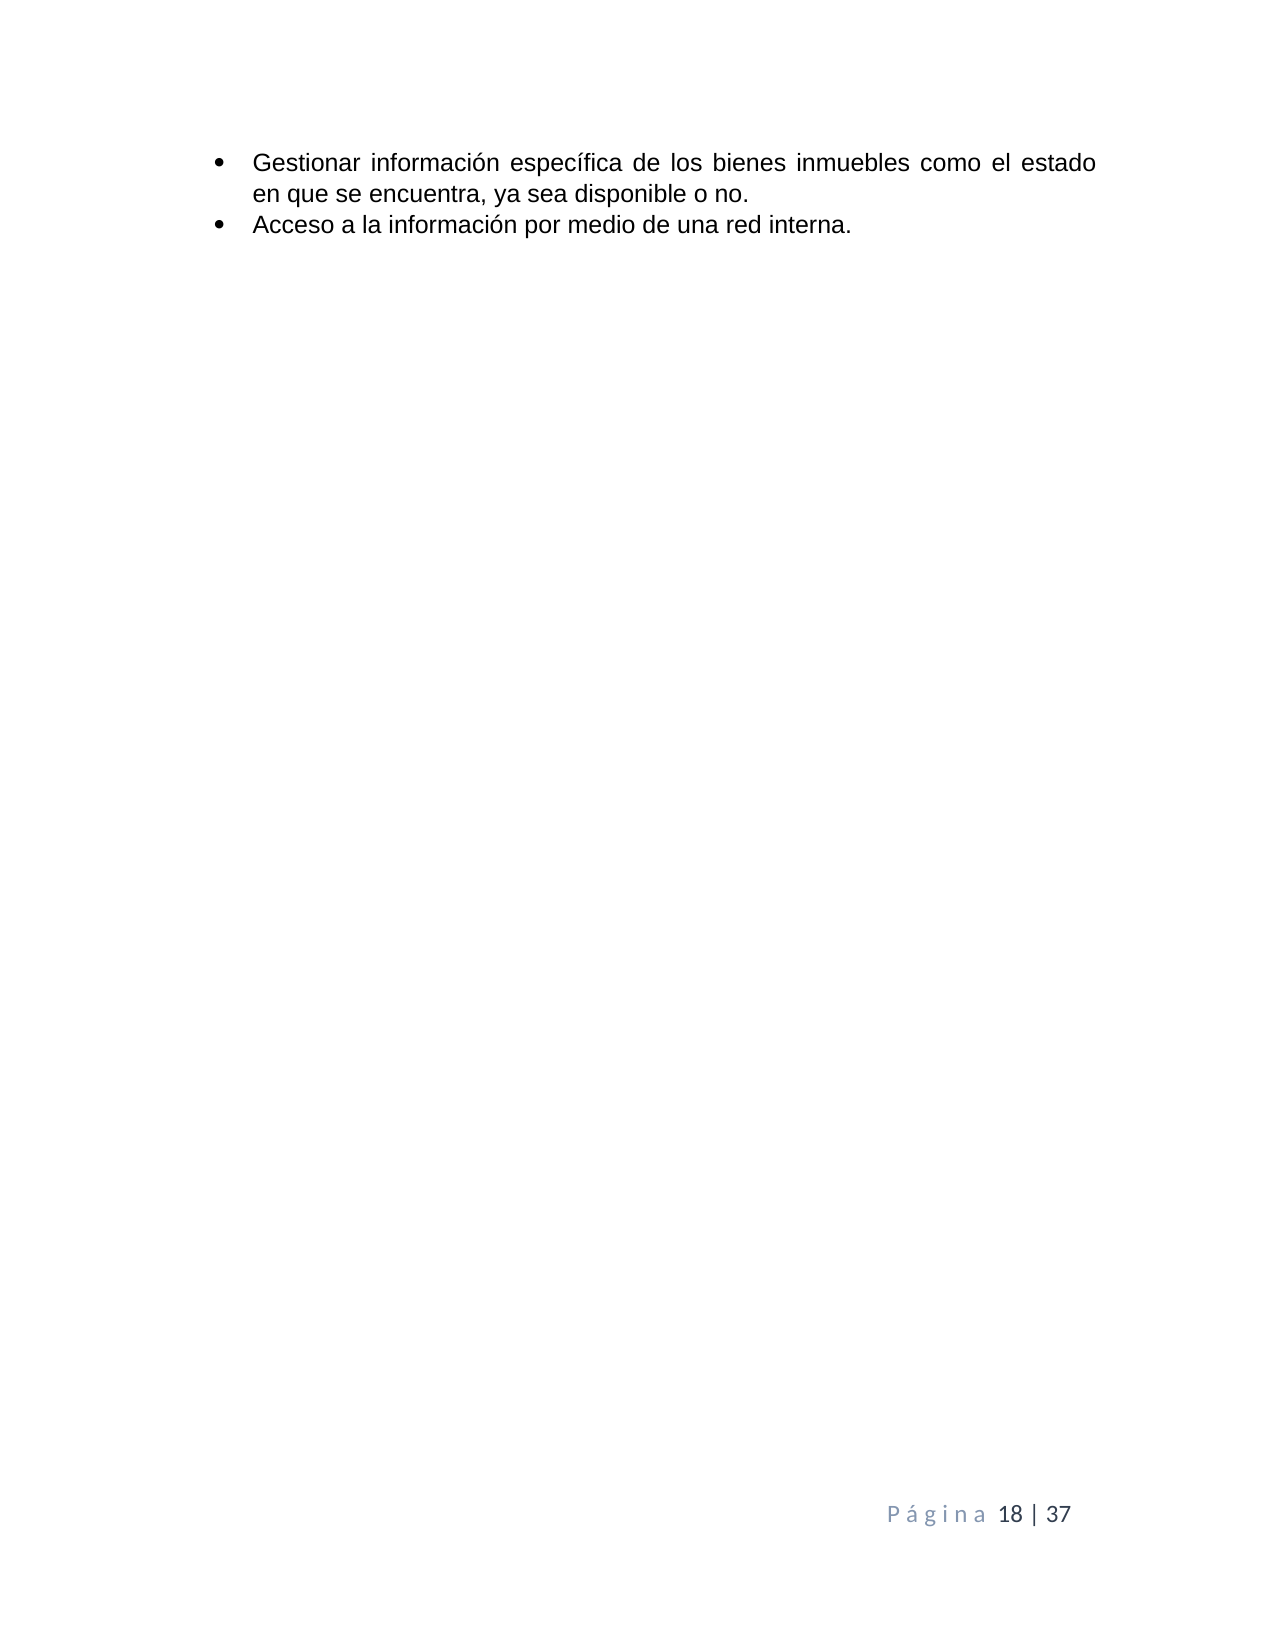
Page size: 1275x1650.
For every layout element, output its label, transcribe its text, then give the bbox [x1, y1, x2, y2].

list Acceso a la información por medio de una red interna. [215, 210, 1098, 239]
list Gestionar información específica de los bienes inmuebles como el estado en que se encuentra, ya sea disponible o no. [215, 148, 1098, 207]
